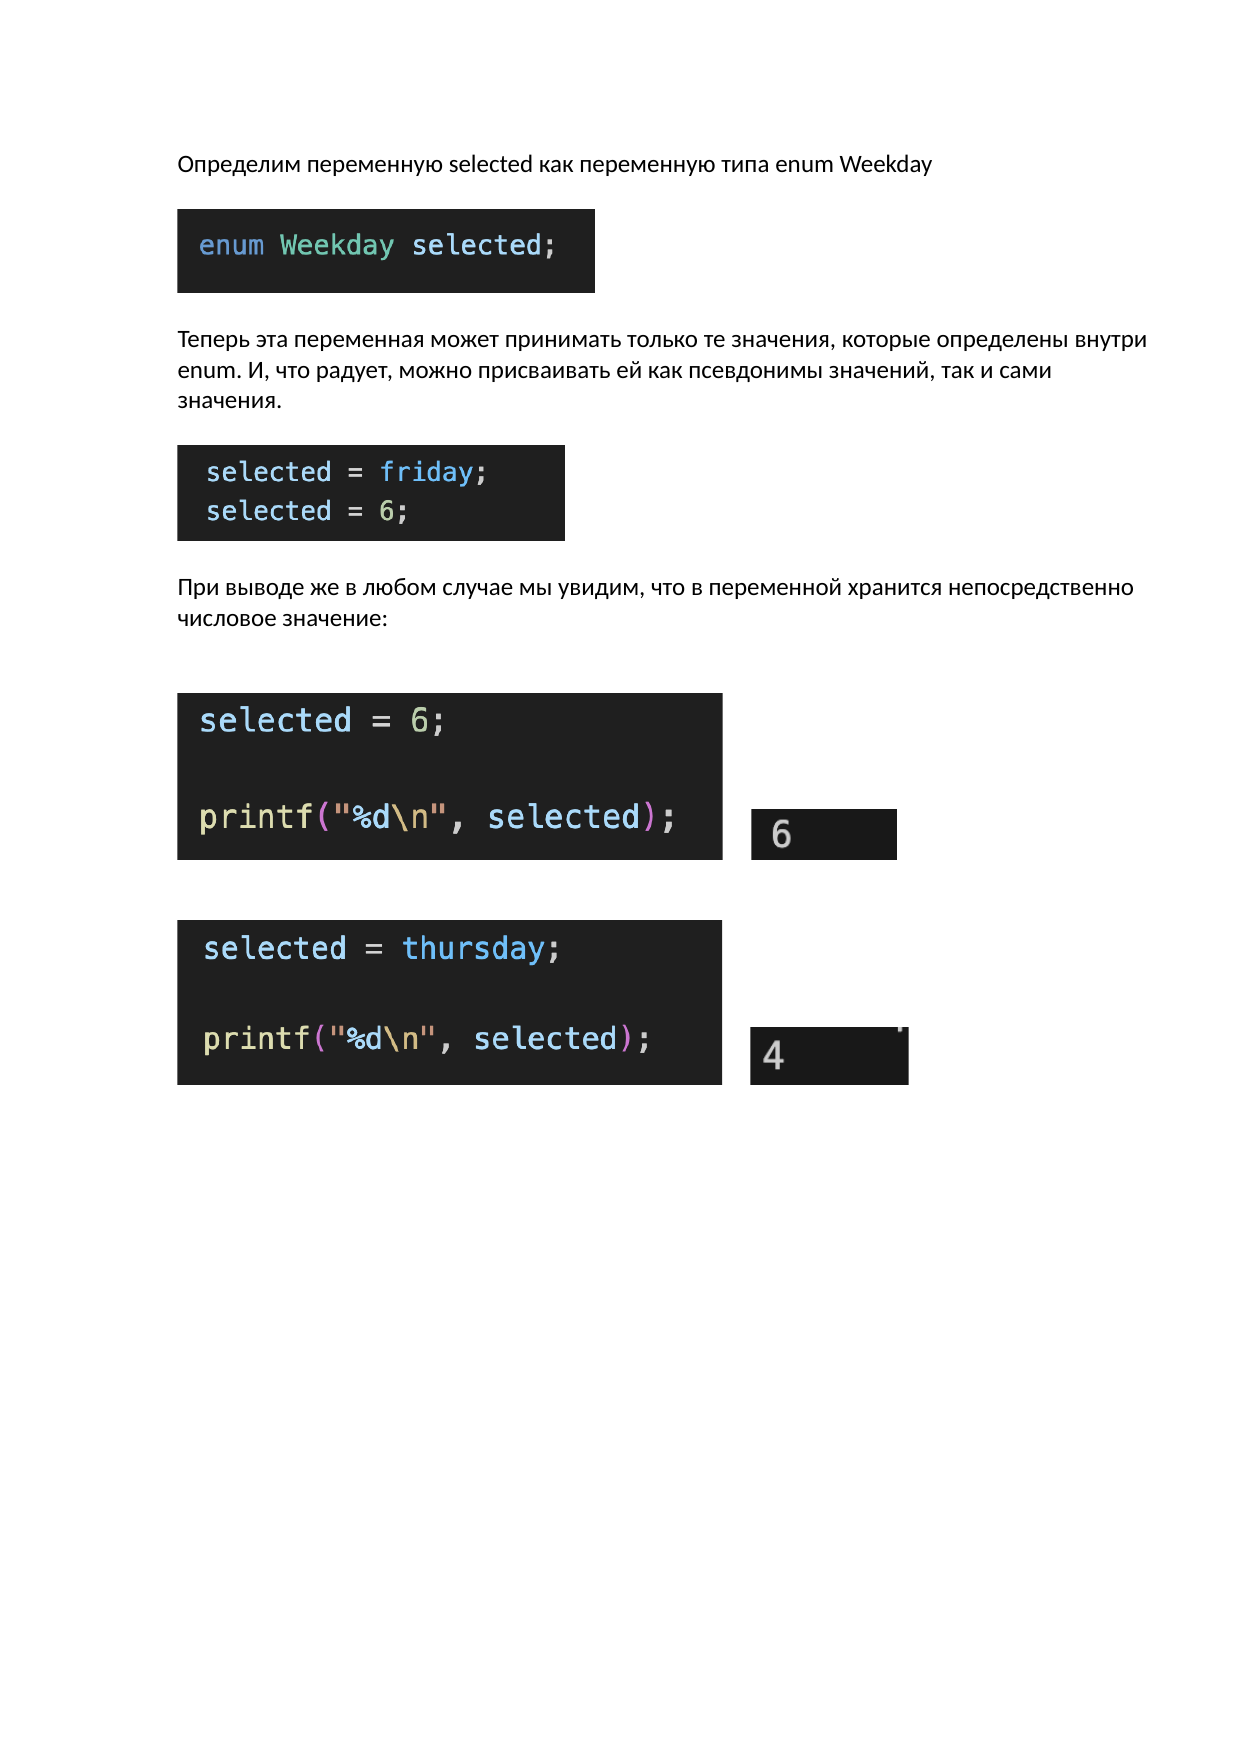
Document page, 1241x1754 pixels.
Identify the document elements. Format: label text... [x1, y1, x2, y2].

picture [751, 809, 897, 860]
picture [177, 920, 723, 1085]
picture [750, 1027, 909, 1085]
picture [177, 693, 723, 860]
text При выводе же в любом случае мы увидим, что в переменной хранится непосредственно числовое значение: [177, 571, 1152, 632]
picture [177, 445, 565, 541]
text Теперь эта переменная может принимать только те значения, которые определены внутри enum. И, что радует, можно присваивать ей как псевдонимы значений, так и сами значения. [177, 323, 1152, 415]
text Определим переменную selected как переменную типа enum Weekday [177, 149, 1152, 179]
picture [177, 209, 595, 293]
